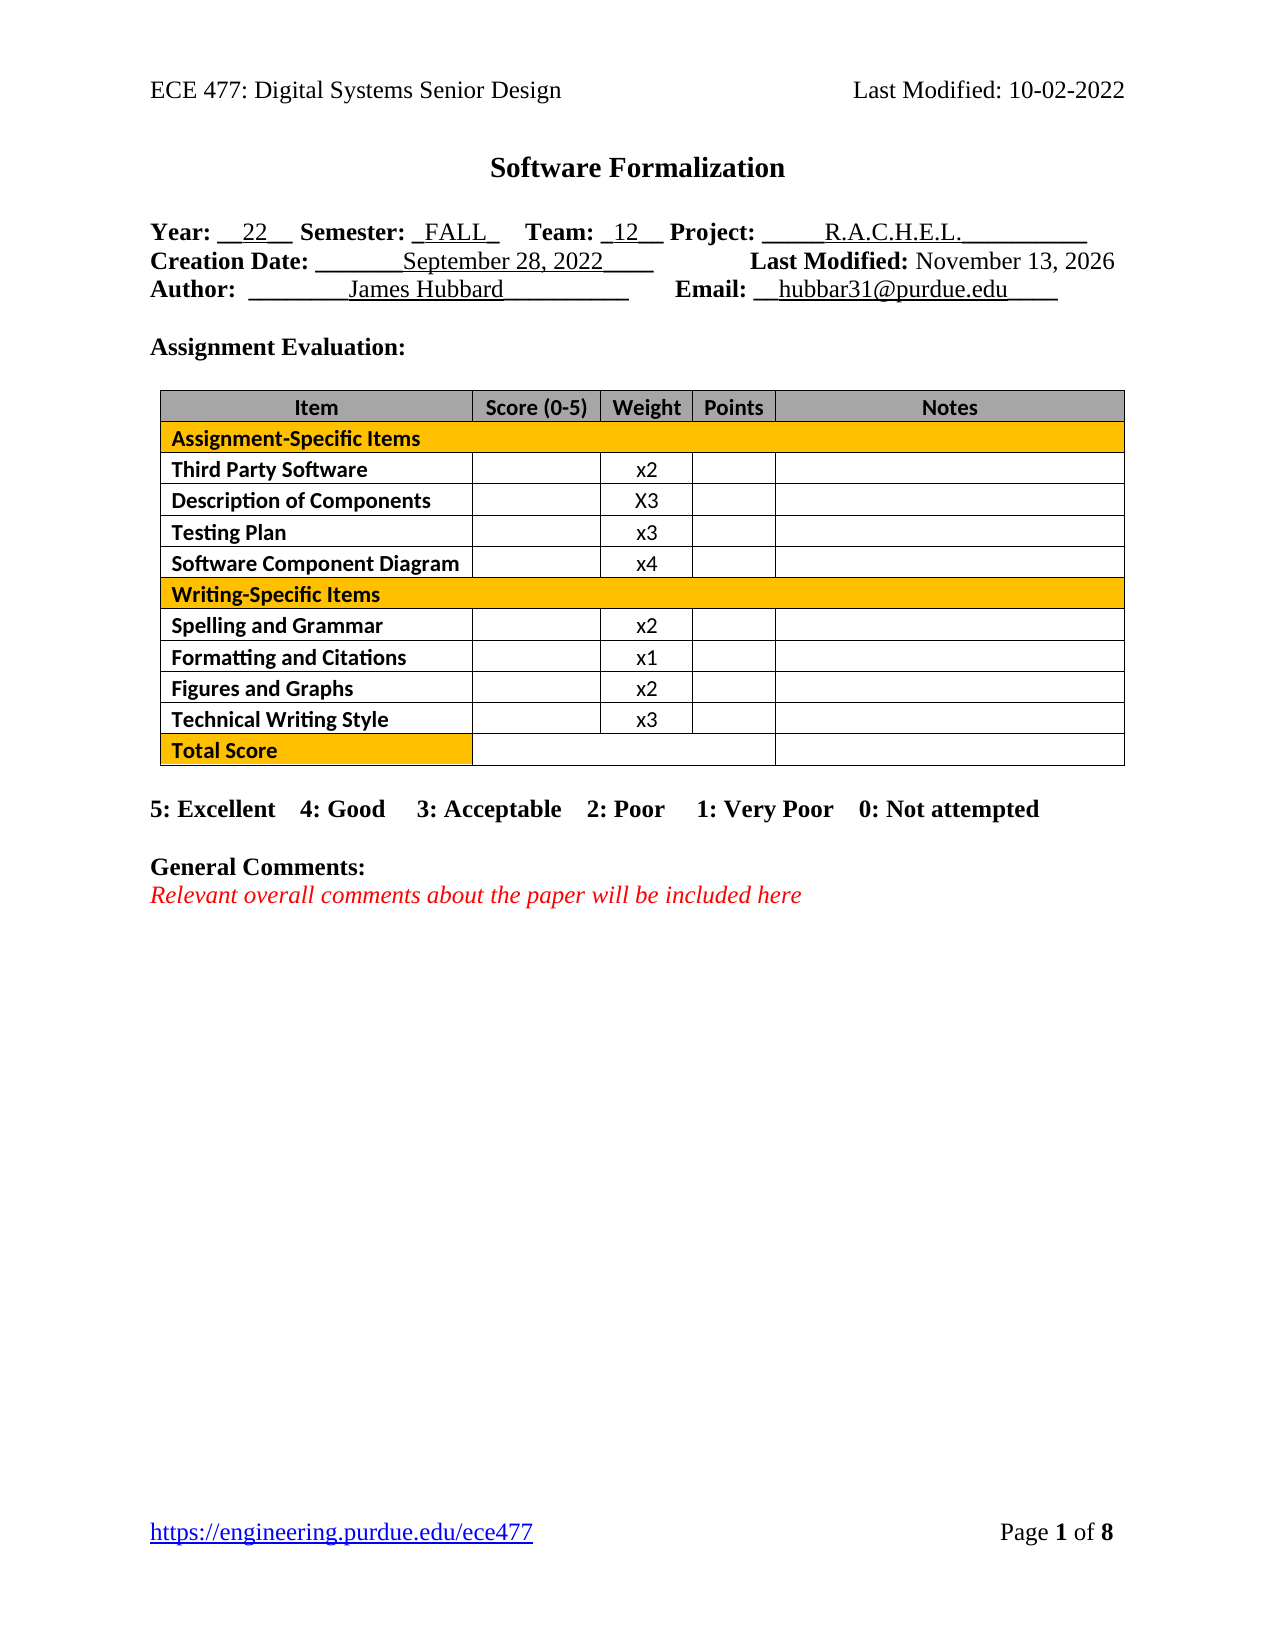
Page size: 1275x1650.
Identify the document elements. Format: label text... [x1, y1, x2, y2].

table_cell x4 [601, 547, 692, 577]
table_cell [776, 672, 1124, 702]
table_cell [473, 609, 600, 639]
title Software Formalization [150, 150, 1125, 183]
table_cell Assignment-Specific Items [161, 422, 1124, 452]
table_cell [473, 484, 600, 514]
table_cell Third Party Software [161, 453, 472, 483]
table_header Points [693, 391, 775, 421]
table_cell [693, 703, 775, 733]
table_cell [473, 672, 600, 702]
table_header Item [161, 391, 472, 421]
table_cell [473, 453, 600, 483]
table_cell Technical Writing Style [161, 703, 472, 733]
table_cell [776, 703, 1124, 733]
table_cell x2 [601, 672, 692, 702]
table_cell [693, 516, 775, 546]
table_header Score (0-5) [473, 391, 600, 421]
table_cell X3 [601, 484, 692, 514]
title Creation Date: _______September 28, 2022____ Last Modified: October 1, 2022 [150, 246, 1125, 274]
table_cell x1 [601, 641, 692, 671]
title Author: ________James Hubbard__________ Email: __hubbar31@purdue.edu____ [150, 274, 1125, 303]
table_cell [693, 484, 775, 514]
title General Comments: [150, 852, 1125, 881]
table_cell [473, 516, 600, 546]
table_cell Writing-Specific Items [161, 578, 1124, 608]
table_header Weight [601, 391, 692, 421]
table_cell x3 [601, 703, 692, 733]
table_cell [473, 547, 600, 577]
table_cell [693, 547, 775, 577]
table_cell [776, 734, 1124, 764]
table_cell Description of Components [161, 484, 472, 514]
title Assignment Evaluation: [150, 332, 1125, 361]
table_cell [473, 703, 600, 733]
table_cell [693, 641, 775, 671]
table_cell Spelling and Grammar [161, 609, 472, 639]
title Year: __22__ Semester: _FALL_ Team: _12__ Project: _____R.A.C.H.E.L.__________ [150, 217, 1125, 246]
table_cell [693, 609, 775, 639]
table_cell Testing Plan [161, 516, 472, 546]
table_cell Formatting and Citations [161, 641, 472, 671]
table_cell [776, 641, 1124, 671]
table_cell [776, 609, 1124, 639]
table_cell [473, 734, 775, 764]
table_cell Figures and Graphs [161, 672, 472, 702]
table_cell [693, 453, 775, 483]
table_header Notes [776, 391, 1124, 421]
title 5: Excellent 4: Good 3: Acceptable 2: Poor 1: Very Poor 0: Not attempted [150, 794, 1125, 823]
table_cell Software Component Diagram [161, 547, 472, 577]
table_cell x3 [601, 516, 692, 546]
table_cell [693, 672, 775, 702]
table_cell [776, 484, 1124, 514]
table_cell x2 [601, 609, 692, 639]
table_cell [473, 641, 600, 671]
table_cell [776, 516, 1124, 546]
table_cell x2 [601, 453, 692, 483]
table_cell Total Score [161, 734, 472, 764]
table_cell [776, 547, 1124, 577]
title Relevant overall comments about the paper will be included here [150, 881, 1125, 909]
table_cell [776, 453, 1124, 483]
